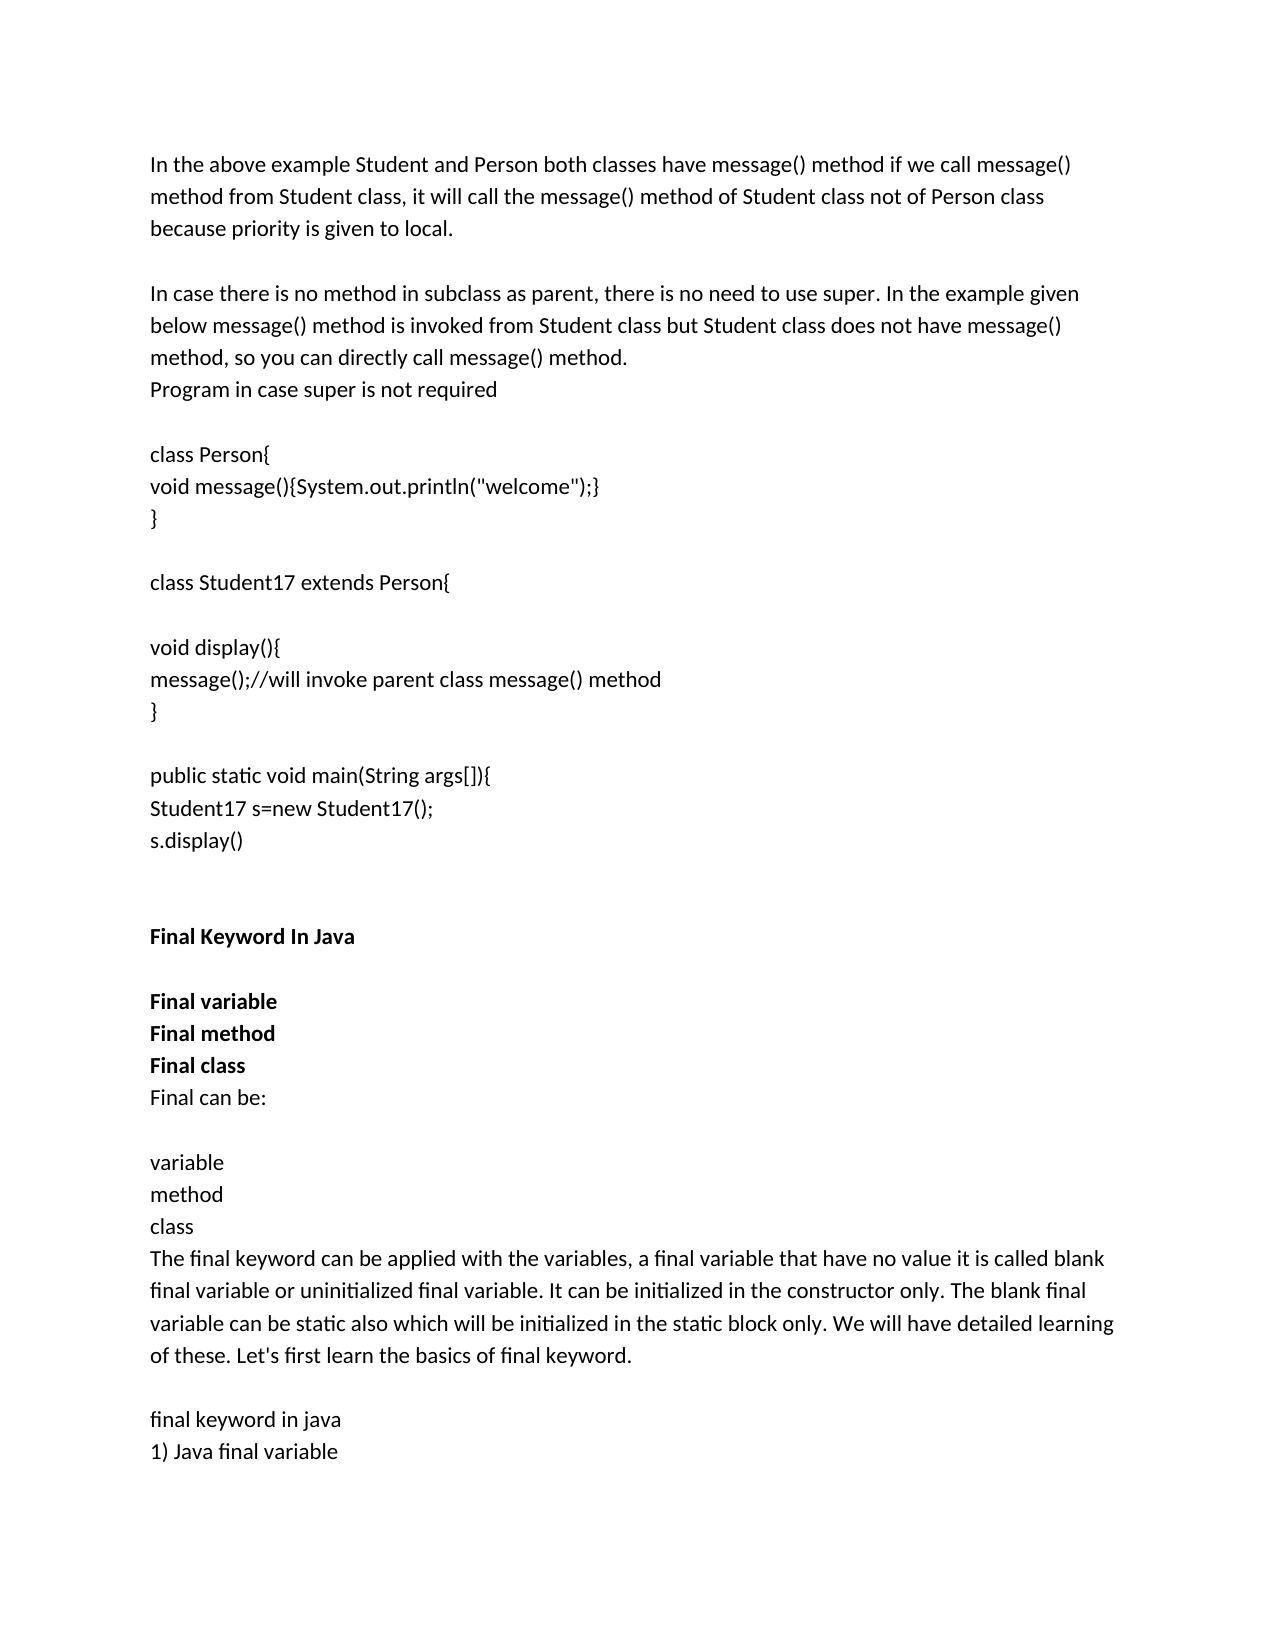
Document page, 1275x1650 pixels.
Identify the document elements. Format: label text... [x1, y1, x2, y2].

text Final variable [150, 987, 1125, 1015]
text variable [150, 1148, 1125, 1176]
text } [150, 504, 1125, 532]
text class Student17 extends Person{ [150, 568, 1125, 596]
text Final method [150, 1019, 1125, 1047]
text In case there is no method in subclass as parent, there is no need to use super. In the example given below message() method is invoked from Student class but Student class does not have message() method, so you can directly call message() method. [150, 279, 1125, 371]
text Program in case super is not required [150, 375, 1125, 403]
text message();//will invoke parent class message() method [150, 665, 1125, 693]
text The final keyword can be applied with the variables, a final variable that have no value it is called blank final variable or uninitialized final variable. It can be initialized in the constructor only. The blank final variable can be static also which will be initialized in the static block only. We will have detailed learning of these. Let's first learn the basics of final keyword. [150, 1244, 1125, 1369]
text } [150, 697, 1125, 725]
text class [150, 1212, 1125, 1240]
text method [150, 1180, 1125, 1208]
text Final class [150, 1051, 1125, 1079]
text Student17 s=new Student17(); [150, 794, 1125, 822]
text void display(){ [150, 633, 1125, 661]
text Final Keyword In Java [150, 922, 1125, 951]
text s.display() [150, 826, 1125, 854]
text class Person{ [150, 440, 1125, 468]
text In the above example Student and Person both classes have message() method if we call message() method from Student class, it will call the message() method of Student class not of Person class because priority is given to local. [150, 150, 1125, 242]
text Final can be: [150, 1083, 1125, 1111]
text final keyword in java [150, 1405, 1125, 1433]
text 1) Java final variable [150, 1437, 1125, 1466]
text void message(){System.out.println("welcome");} [150, 472, 1125, 500]
text public static void main(String args[]){ [150, 762, 1125, 789]
